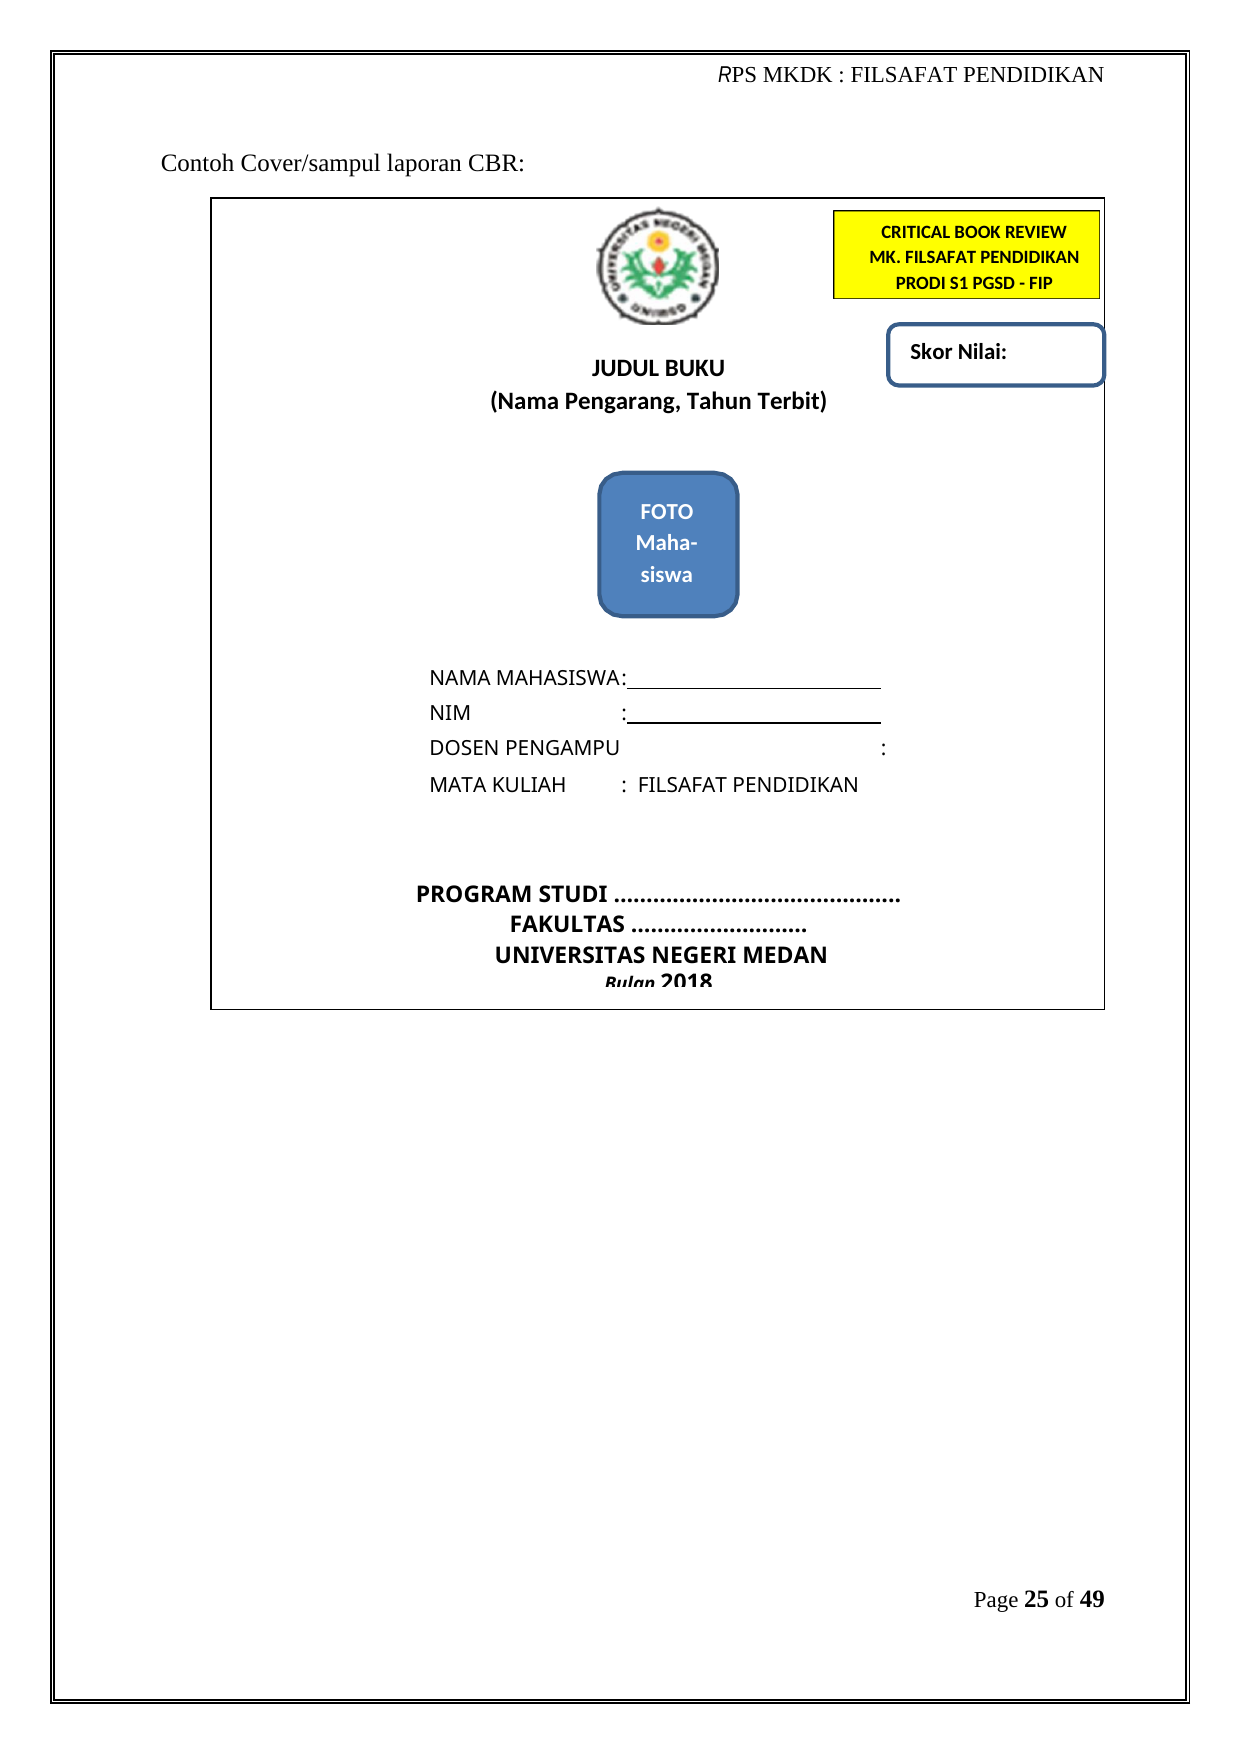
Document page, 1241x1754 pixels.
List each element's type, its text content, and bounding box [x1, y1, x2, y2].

picture [891, 327, 1102, 383]
text Contoh Cover/sampul laporan CBR: [161, 148, 947, 176]
picture [210, 197, 1105, 1010]
